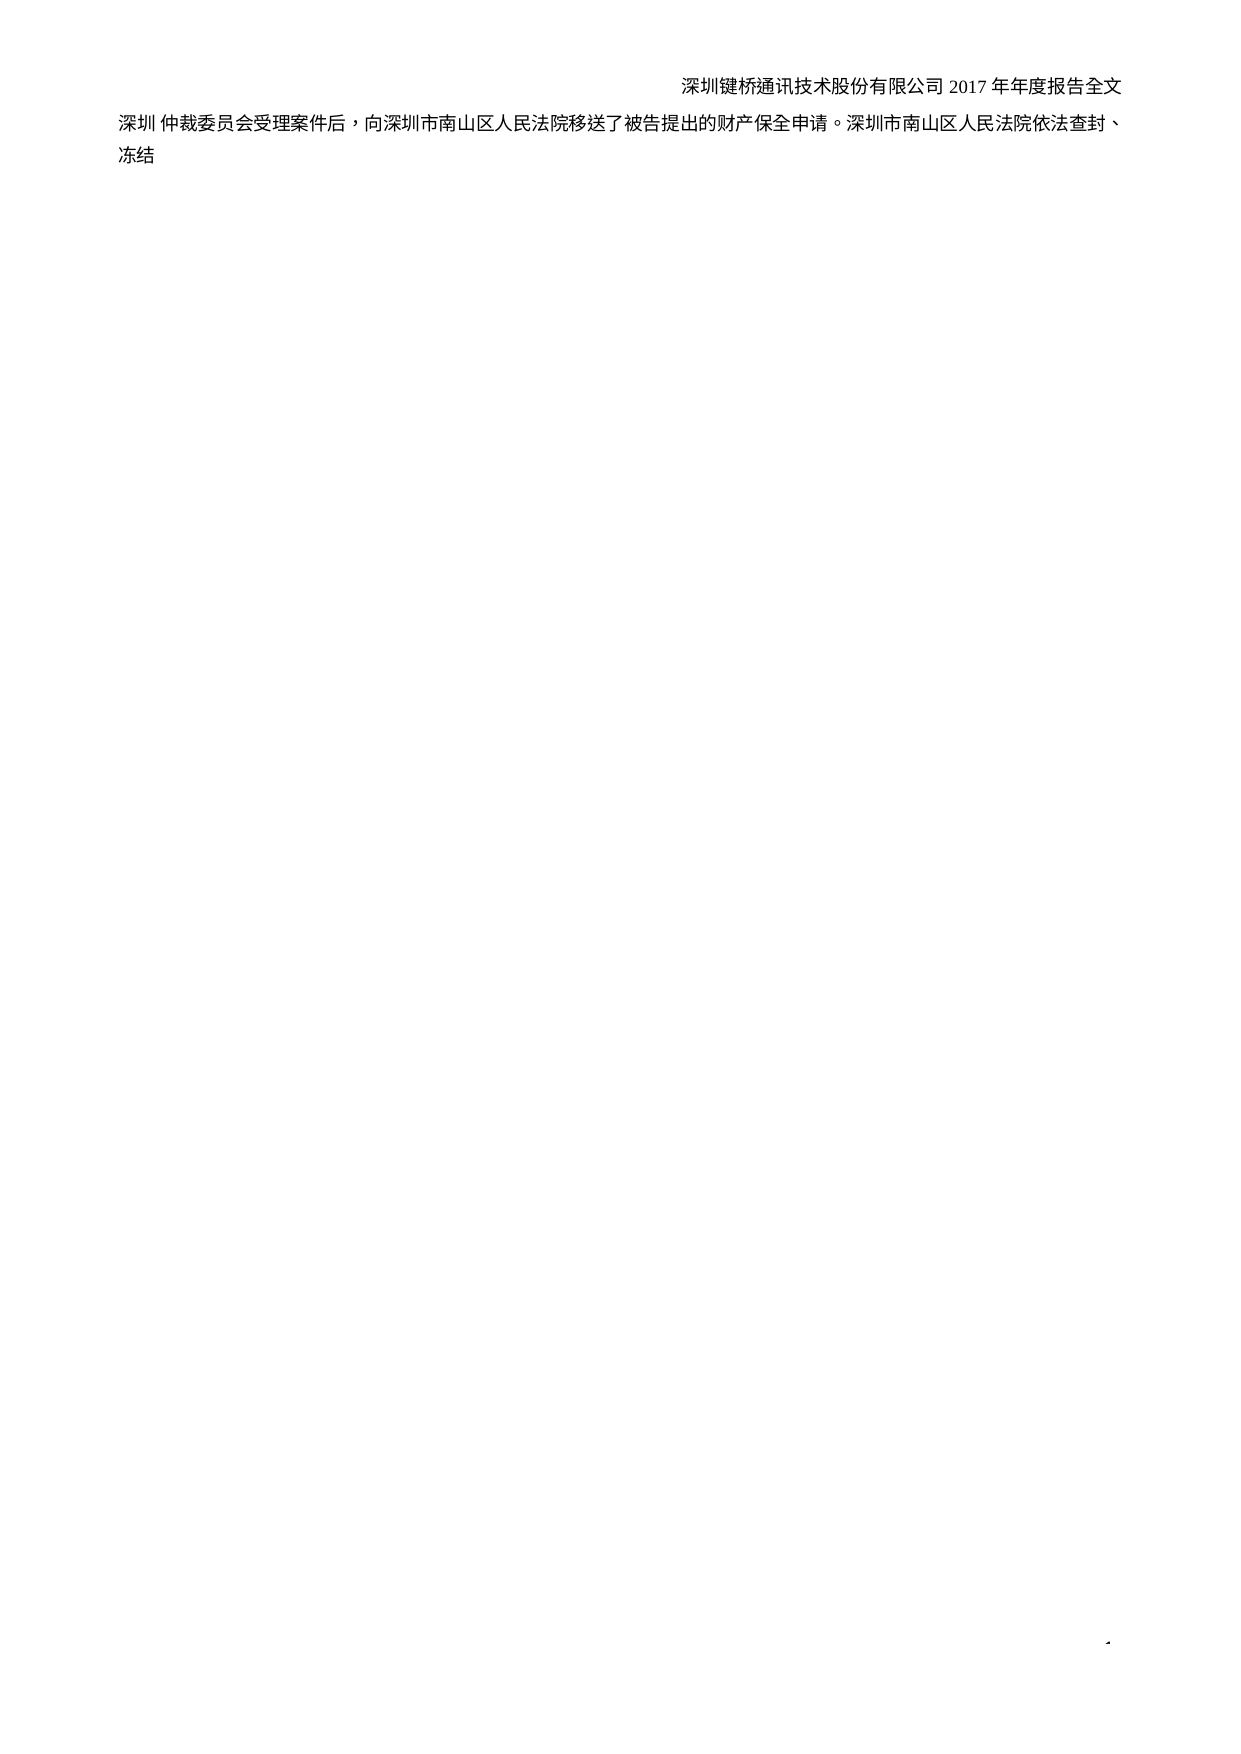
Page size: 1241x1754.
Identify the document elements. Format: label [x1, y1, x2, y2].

text [118, 110, 1132, 168]
